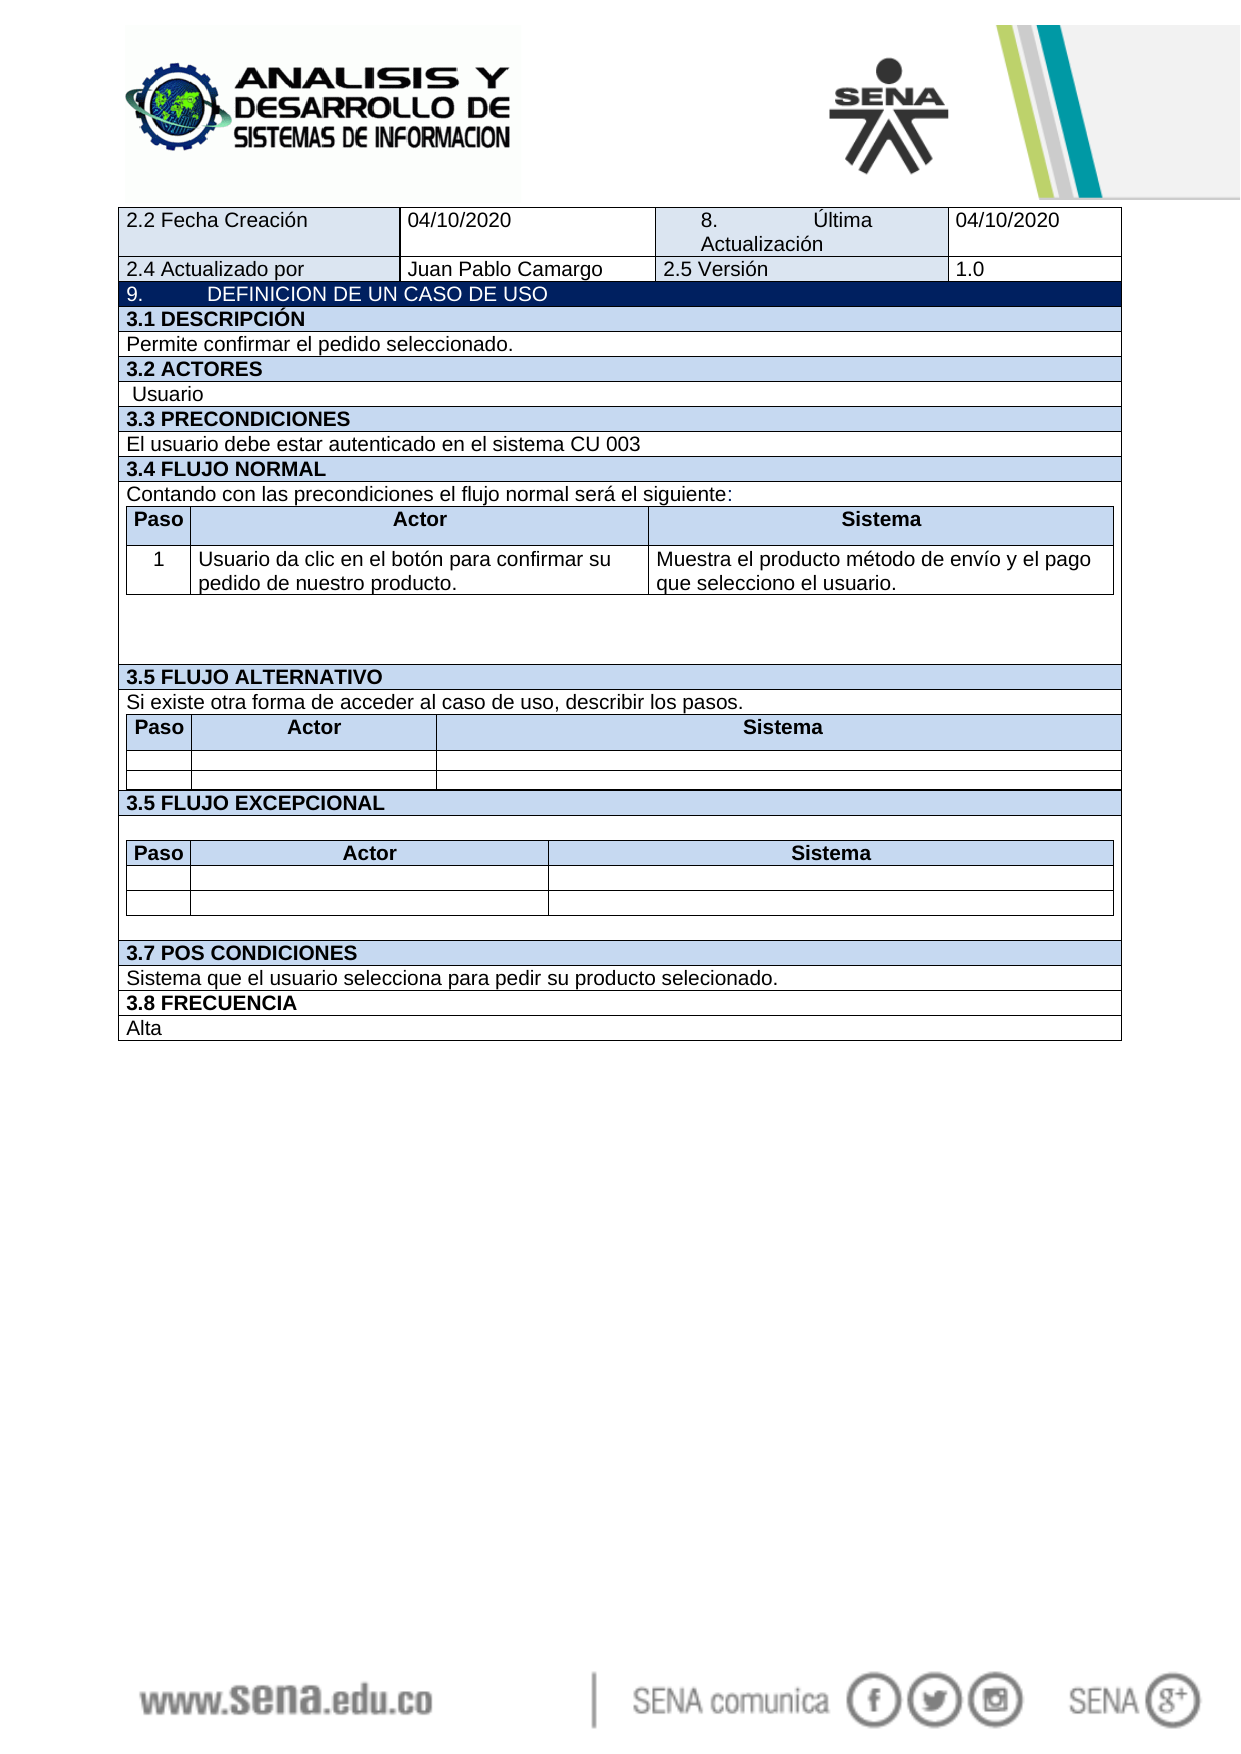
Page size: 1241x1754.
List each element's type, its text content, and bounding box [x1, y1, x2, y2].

table_cell 3.5 FLUJO ALTERNATIVO [119, 665, 1121, 689]
table_cell 3.2 ACTORES [119, 357, 1121, 381]
table_cell 2.4 Actualizado por [119, 257, 399, 281]
table_cell Permite confirmar el pedido seleccionado. [119, 332, 1121, 356]
table_cell Última Actualización [656, 208, 948, 256]
table_cell 3.7 POS CONDICIONES [119, 941, 1121, 965]
table_cell Usuario [119, 382, 1121, 406]
table_cell Contando con las precondiciones el flujo normal será el siguiente: [119, 482, 1121, 664]
table_cell Alta [119, 1016, 1121, 1040]
table_cell Si existe otra forma de acceder al caso de uso, describir los pasos. [119, 690, 1121, 790]
table_cell 3.1 DESCRIPCIÓN [119, 307, 1121, 331]
table_cell Juan Pablo Camargo [401, 257, 655, 281]
picture [125, 25, 522, 203]
picture [580, 1643, 1240, 1754]
table_cell Sistema que el usuario selecciona para pedir su producto selecionado. [119, 966, 1121, 990]
table_cell 04/10/2020 [949, 208, 1121, 256]
table_cell 2.5 Versión [656, 257, 948, 281]
table_cell 1.0 [949, 257, 1121, 281]
table_cell 3.4 FLUJO NORMAL [119, 457, 1121, 481]
picture [793, 25, 1241, 200]
table_cell 04/10/2020 [401, 208, 655, 256]
table_cell DEFINICION DE UN CASO DE USO [119, 282, 1121, 306]
picture [0, 1642, 497, 1754]
table_cell 3.5 FLUJO EXCEPCIONAL [119, 791, 1121, 815]
table_cell 3.8 FRECUENCIA [119, 991, 1121, 1015]
table_cell El usuario debe estar autenticado en el sistema CU 003 [119, 432, 1121, 456]
table_cell 2.2 Fecha Creación [119, 208, 399, 256]
table_cell [119, 816, 1121, 940]
table_cell 3.3 PRECONDICIONES [119, 407, 1121, 431]
